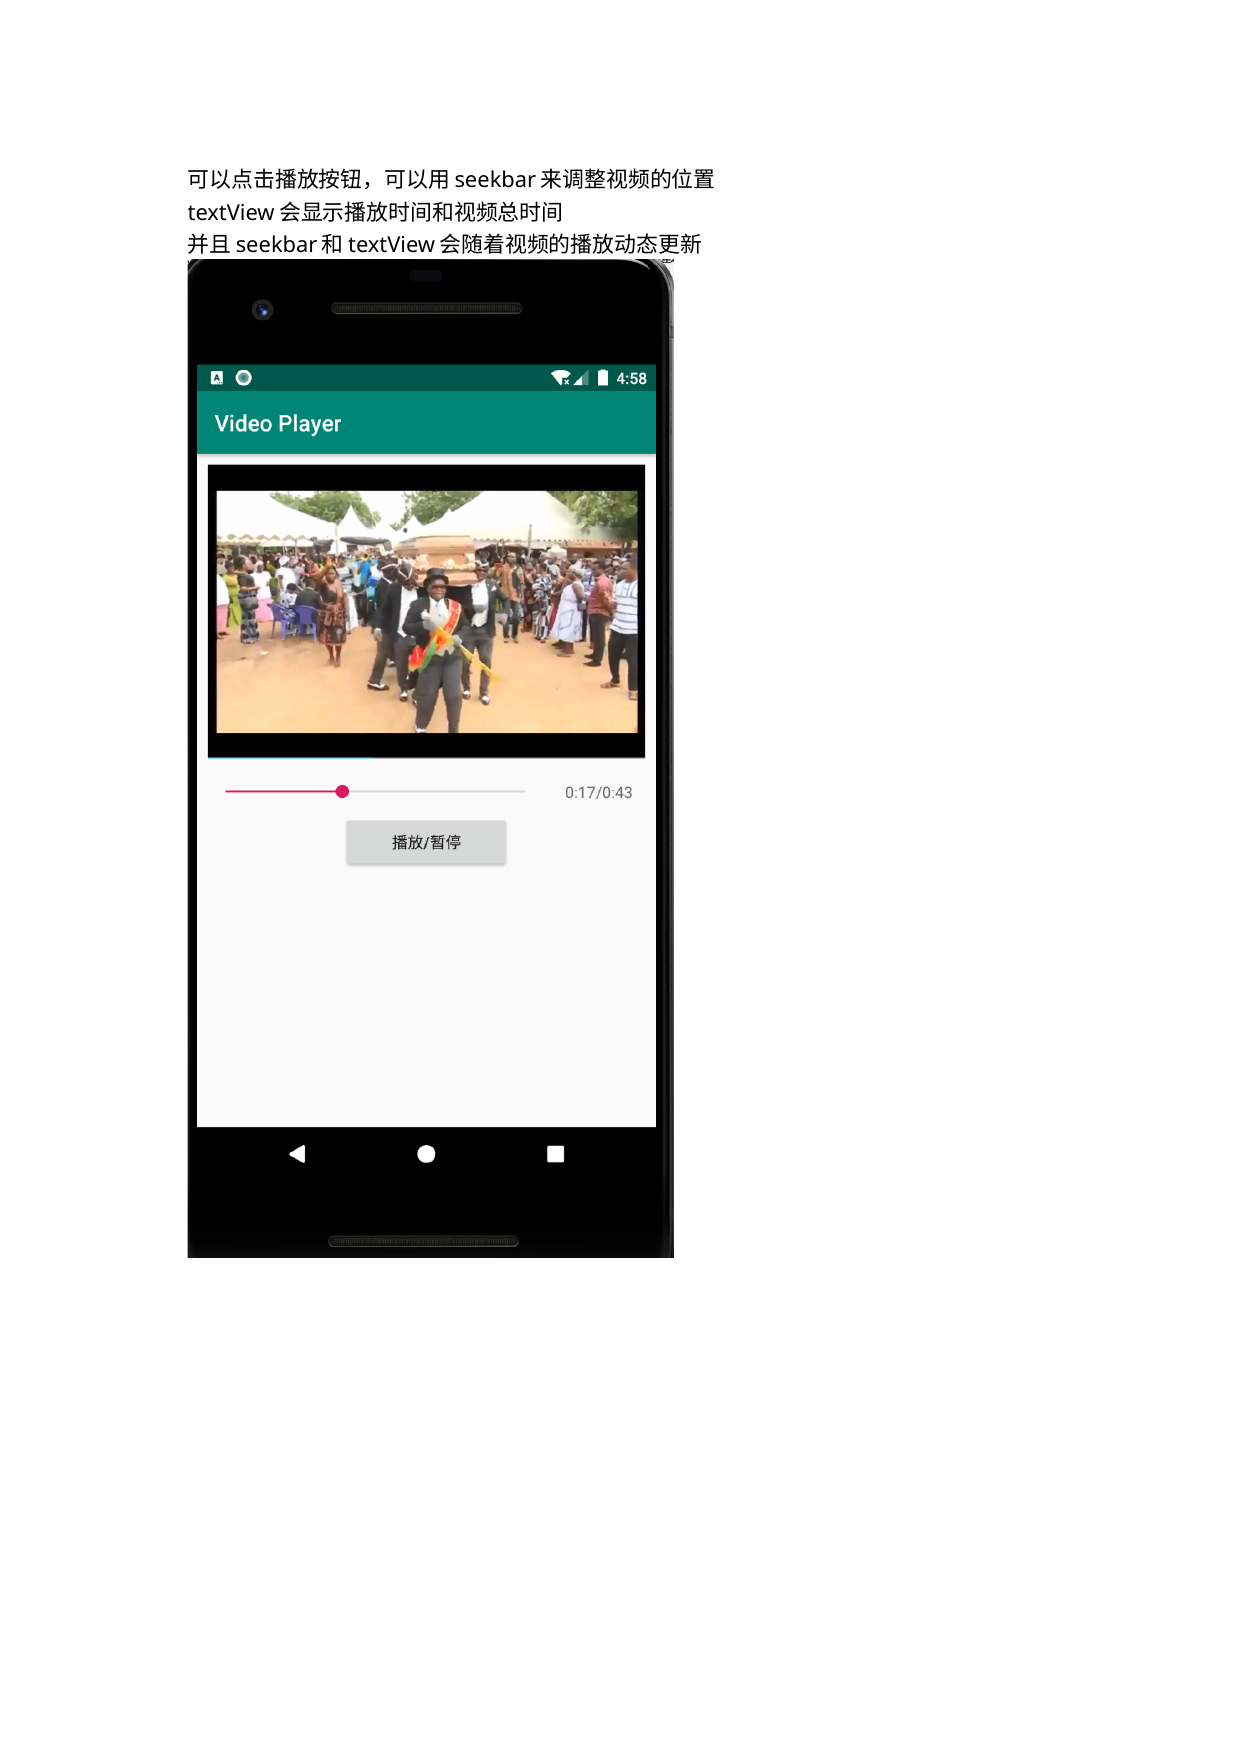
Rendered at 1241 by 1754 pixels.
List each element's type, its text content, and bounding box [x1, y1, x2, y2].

text 并且seekbar和textView会随着视频的播放动态更新 [187, 227, 1053, 259]
picture [187, 259, 674, 1258]
text textView会显示播放时间和视频总时间 [187, 194, 1053, 227]
text 可以点击播放按钮，可以用seekbar来调整视频的位置 [187, 162, 1053, 194]
